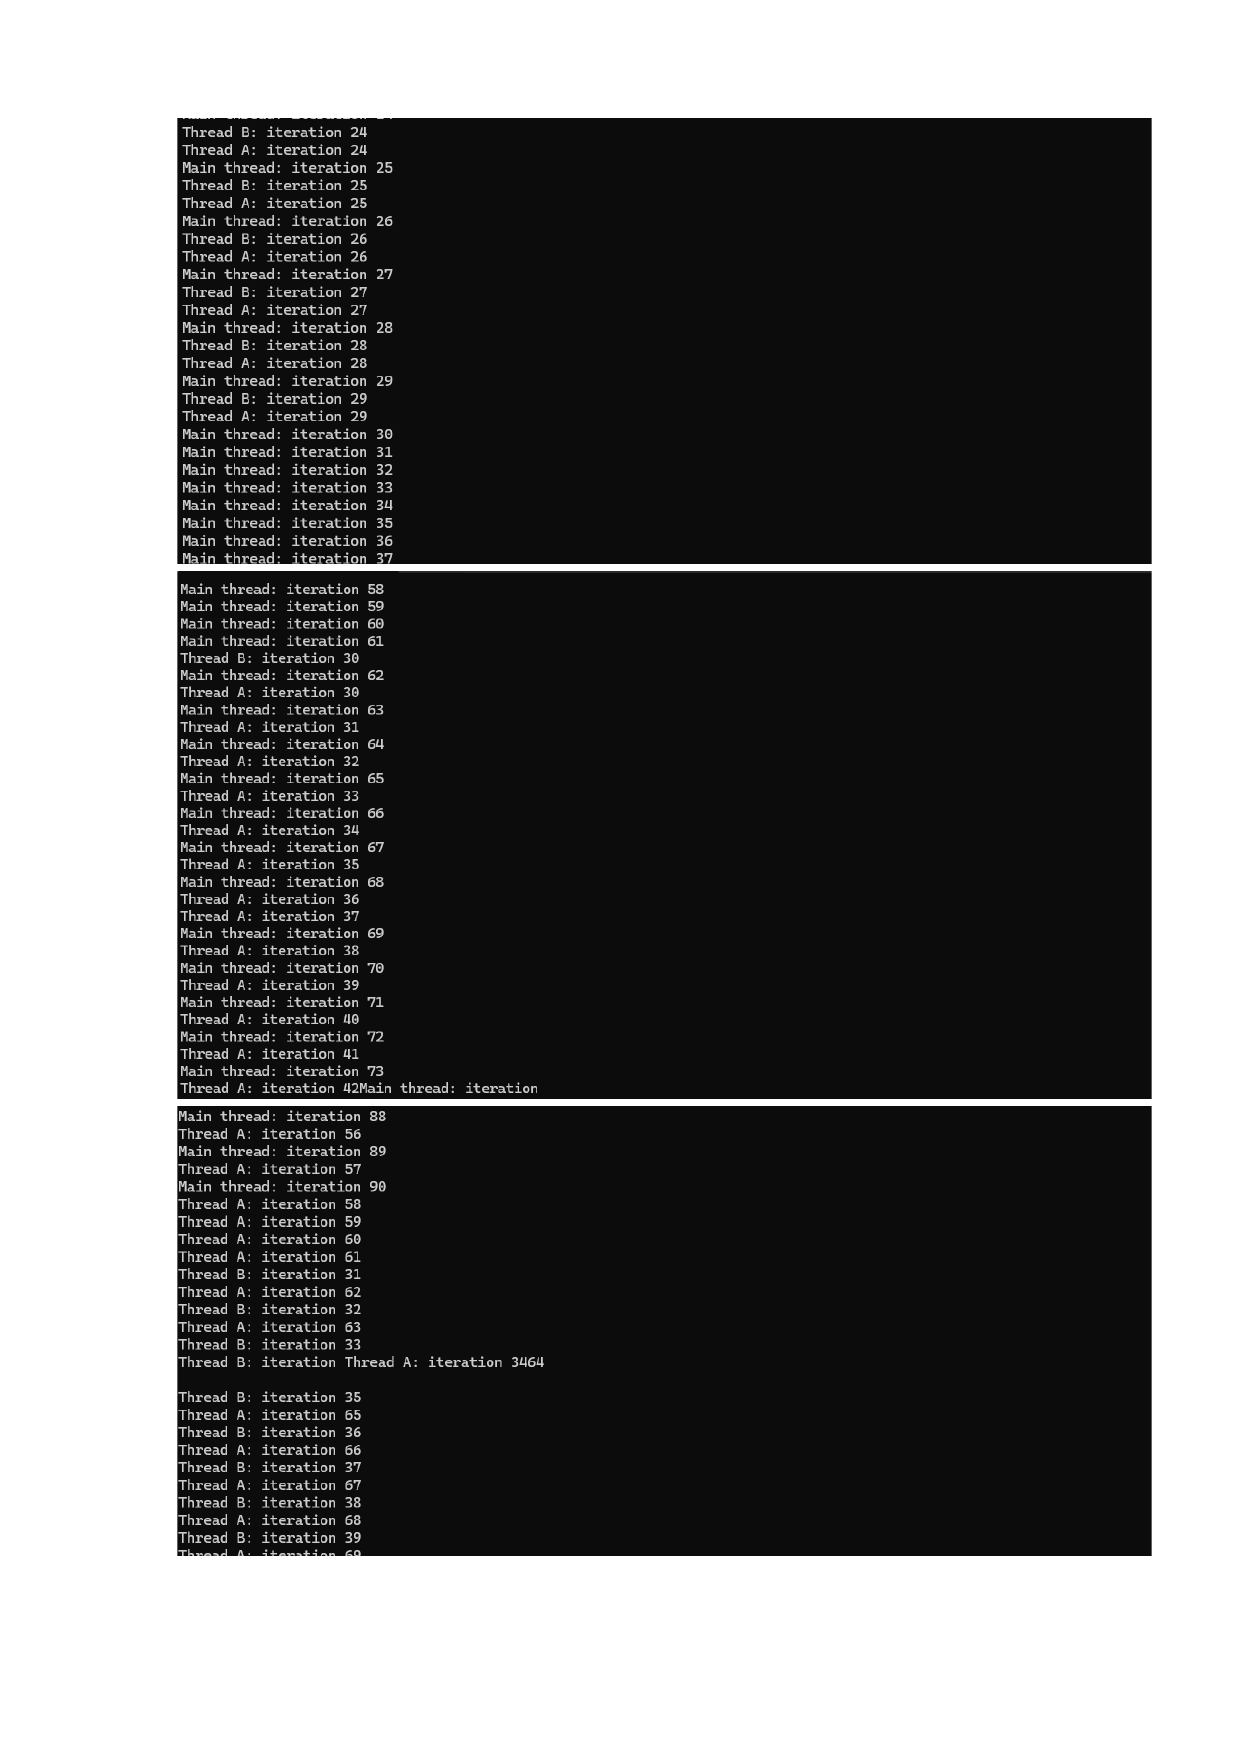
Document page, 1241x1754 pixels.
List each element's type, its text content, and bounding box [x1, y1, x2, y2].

picture [177, 118, 1152, 564]
picture [177, 571, 1152, 1099]
picture [177, 1106, 1152, 1556]
